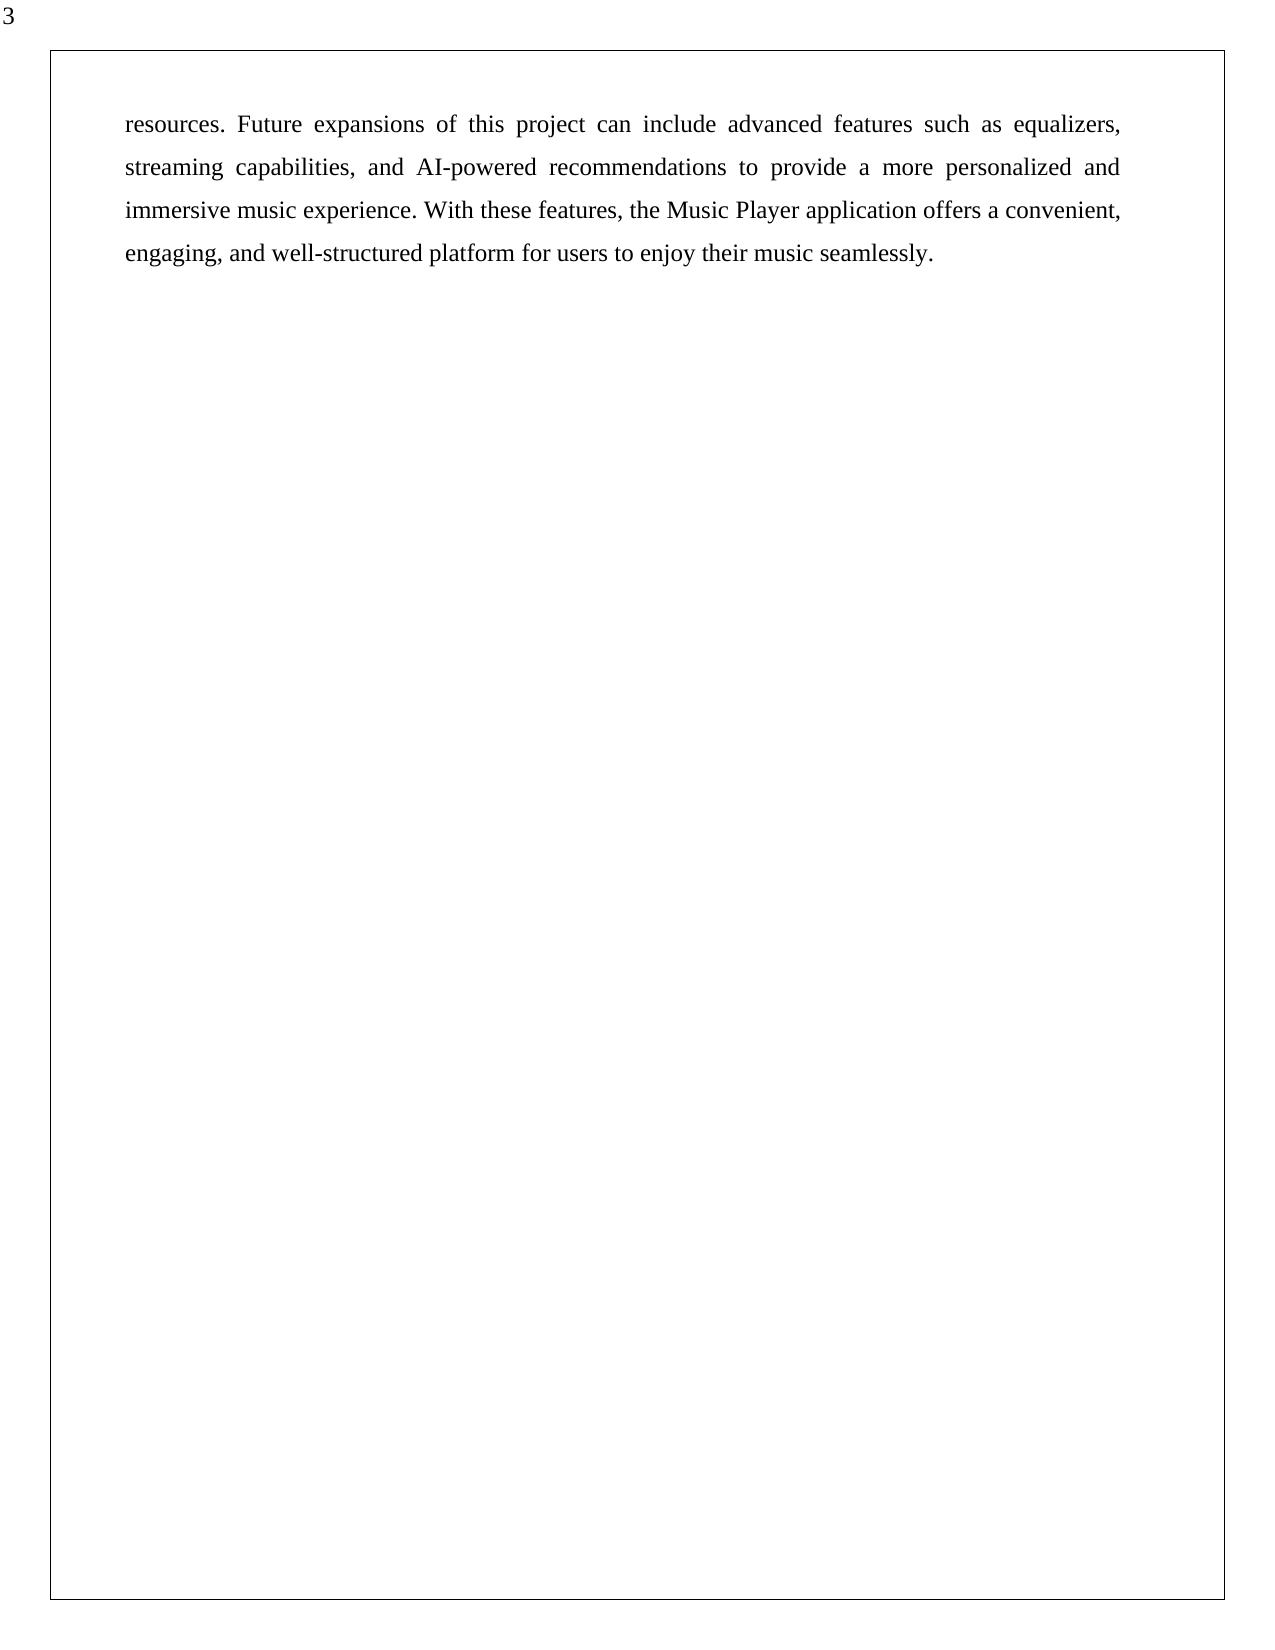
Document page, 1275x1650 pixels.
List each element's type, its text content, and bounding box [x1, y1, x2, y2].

text resources. Future expansions of this project can include advanced features such as equalizers, streaming capabilities, and AI-powered recommendations to provide a more personalized and immersive music experience. With these features, the Music Player application offers a convenient, engaging, and well-structured platform for users to enjoy their music seamlessly. [125, 109, 1122, 267]
